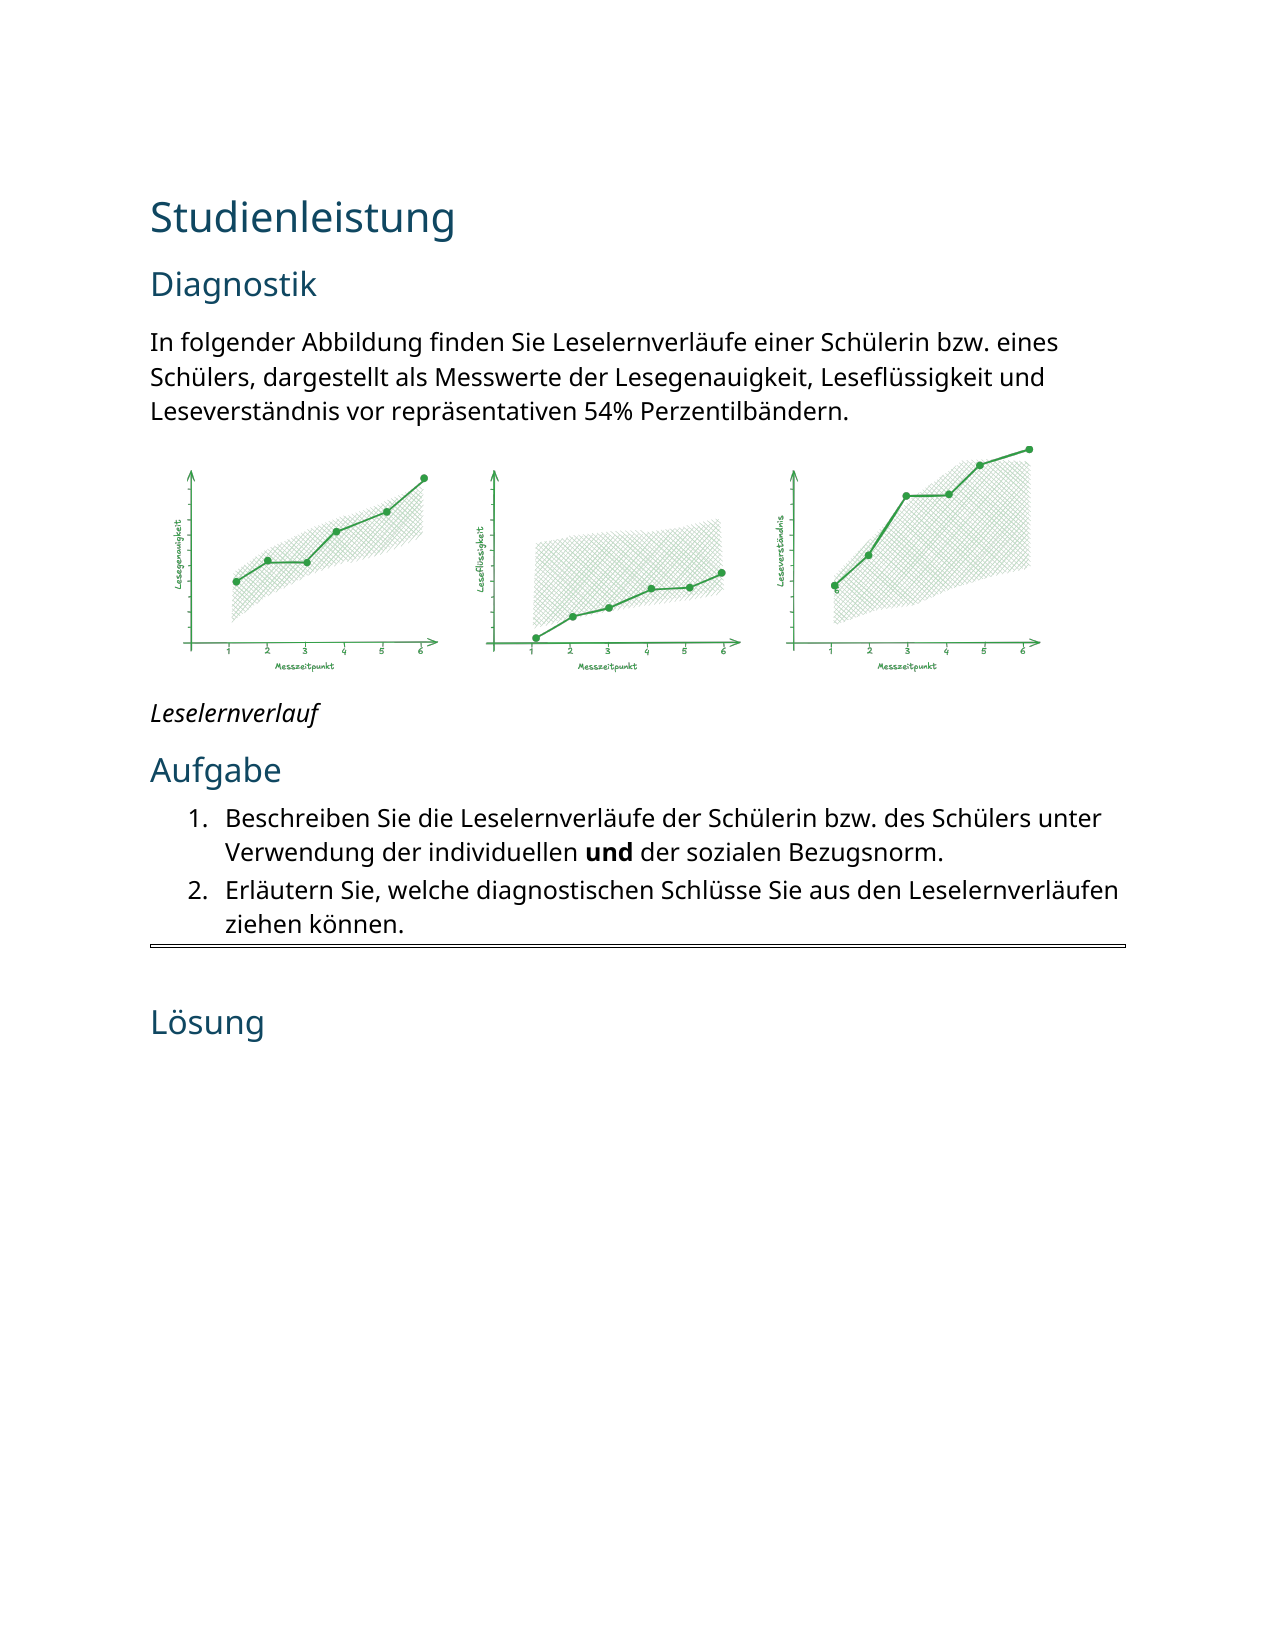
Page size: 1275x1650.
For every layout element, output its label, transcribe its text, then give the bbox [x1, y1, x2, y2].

subtitle Diagnostik [150, 261, 1125, 306]
subtitle Studienleistung [150, 187, 1125, 244]
list Erläutern Sie, welche diagnostischen Schlüsse Sie aus den Leselernverläufen ziehen können. [187, 872, 1125, 940]
text In folgender Abbildung finden Sie Leselernverläufe einer Schülerin bzw. eines Schülers, dargestellt als Messwerte der Lesegenauigkeit, Leseflüssigkeit und Leseverständnis vor repräsentativen 54% Perzentilbändern. [150, 325, 1125, 427]
subtitle Aufgabe [150, 747, 1125, 792]
picture [168, 446, 1044, 676]
text Leselernverlauf [150, 696, 1125, 730]
list Beschreiben Sie die Leselernverläufe der Schülerin bzw. des Schülers unter Verwendung der individuellen und der sozialen Bezugsnorm. [187, 800, 1125, 868]
subtitle Lösung [150, 999, 1125, 1044]
